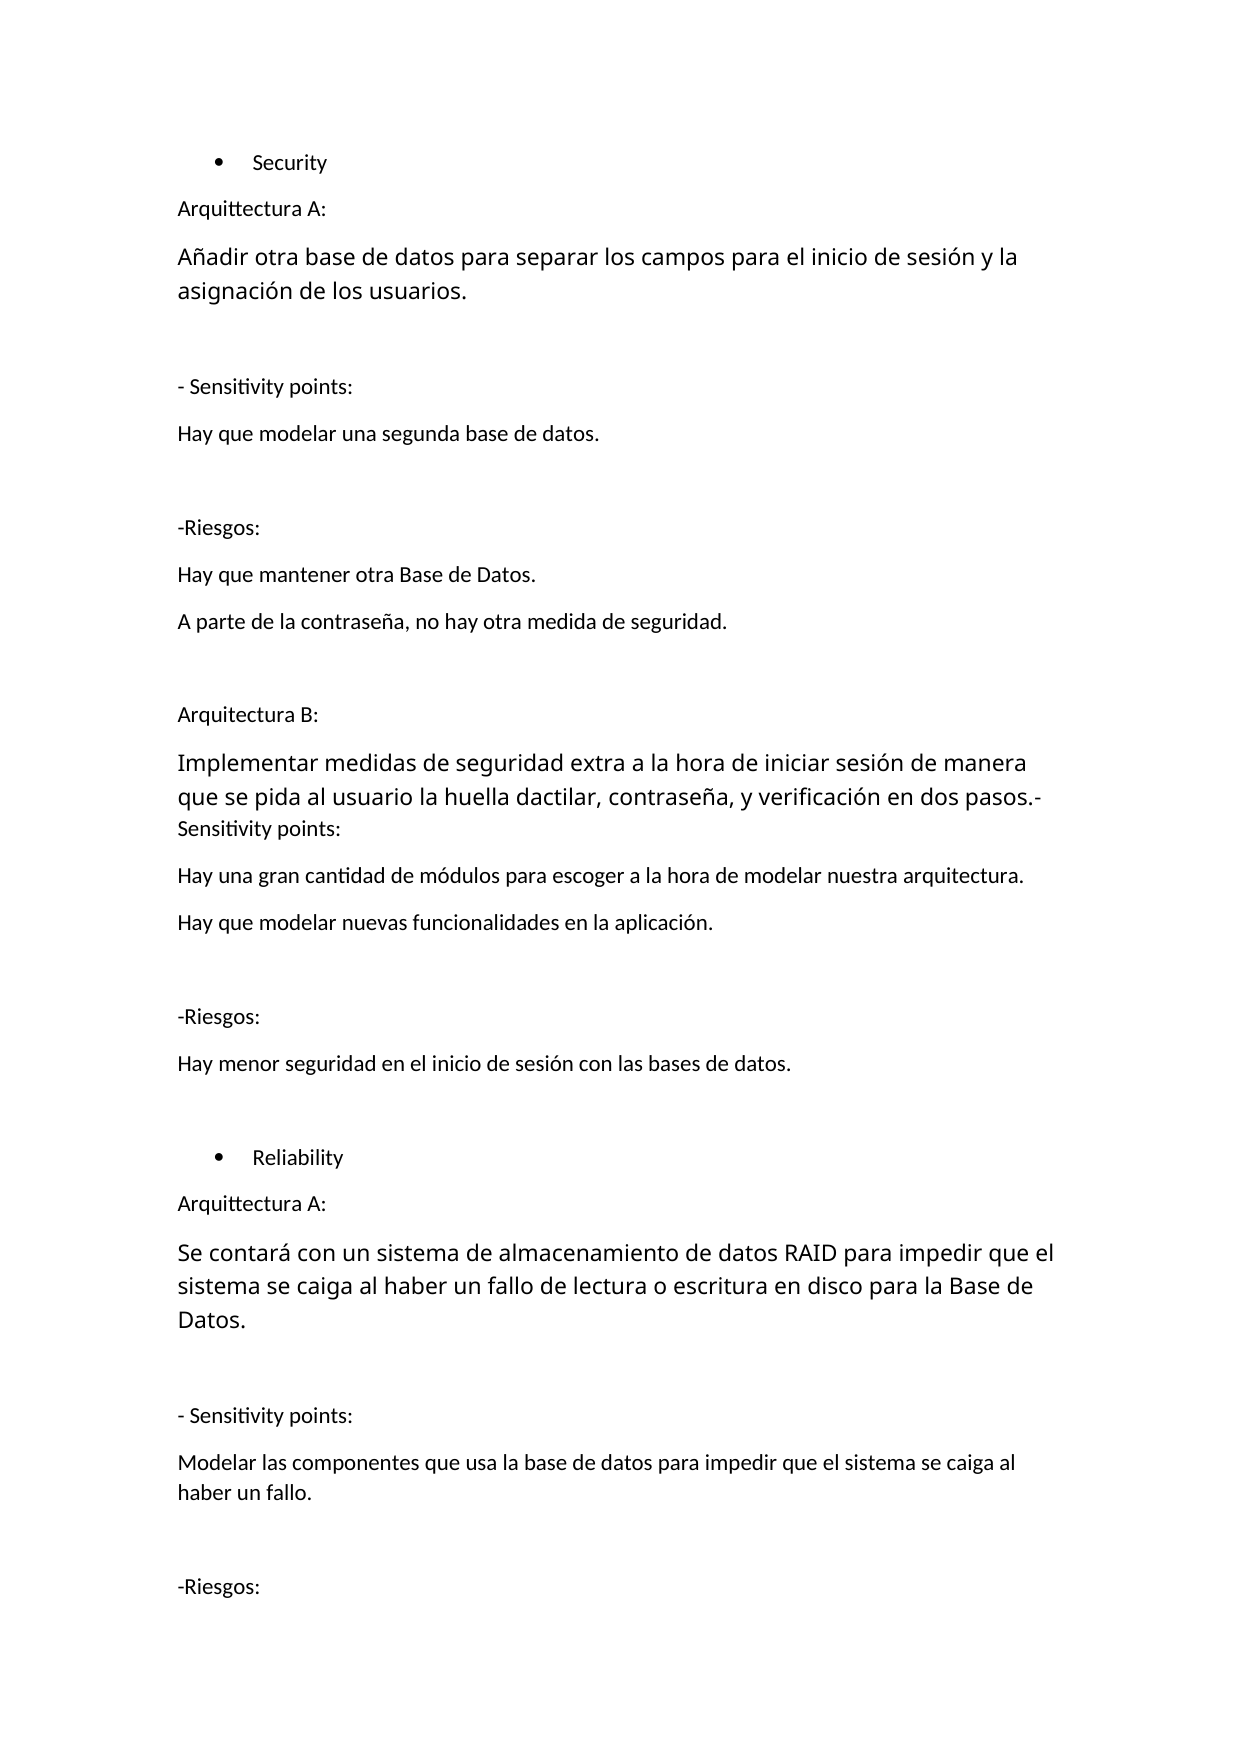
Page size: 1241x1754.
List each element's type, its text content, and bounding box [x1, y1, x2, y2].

text -Riesgos: [177, 1572, 1063, 1600]
text Se contará con un sistema de almacenamiento de datos RAID para impedir que el sistema se caiga al haber un fallo de lectura o escritura en disco para la Base de Datos. [177, 1236, 1063, 1335]
text - Sensitivity points: [177, 372, 1063, 400]
list Reliability [215, 1143, 1063, 1171]
text -Riesgos: [177, 1002, 1063, 1030]
text Hay una gran cantidad de módulos para escoger a la hora de modelar nuestra arquitectura. [177, 861, 1063, 889]
text Arquitectura B: [177, 701, 1063, 728]
text Implementar medidas de seguridad extra a la hora de iniciar sesión de manera que se pida al usuario la huella dactilar, contraseña, y verificación en dos pasos.- Sensitivity points: [177, 747, 1063, 843]
text Añadir otra base de datos para separar los campos para el inicio de sesión y la asignación de los usuarios. [177, 241, 1063, 306]
text Hay menor seguridad en el inicio de sesión con las bases de datos. [177, 1049, 1063, 1077]
text Hay que modelar nuevas funcionalidades en la aplicación. [177, 908, 1063, 936]
text A parte de la contraseña, no hay otra medida de seguridad. [177, 607, 1063, 635]
text Hay que mantener otra Base de Datos. [177, 560, 1063, 588]
list Security [215, 148, 1063, 176]
text Arquittectura A: [177, 194, 1063, 222]
text - Sensitivity points: [177, 1401, 1063, 1429]
text -Riesgos: [177, 513, 1063, 541]
text Modelar las componentes que usa la base de datos para impedir que el sistema se caiga al haber un fallo. [177, 1448, 1063, 1506]
text Arquittectura A: [177, 1189, 1063, 1218]
text Hay que modelar una segunda base de datos. [177, 419, 1063, 447]
